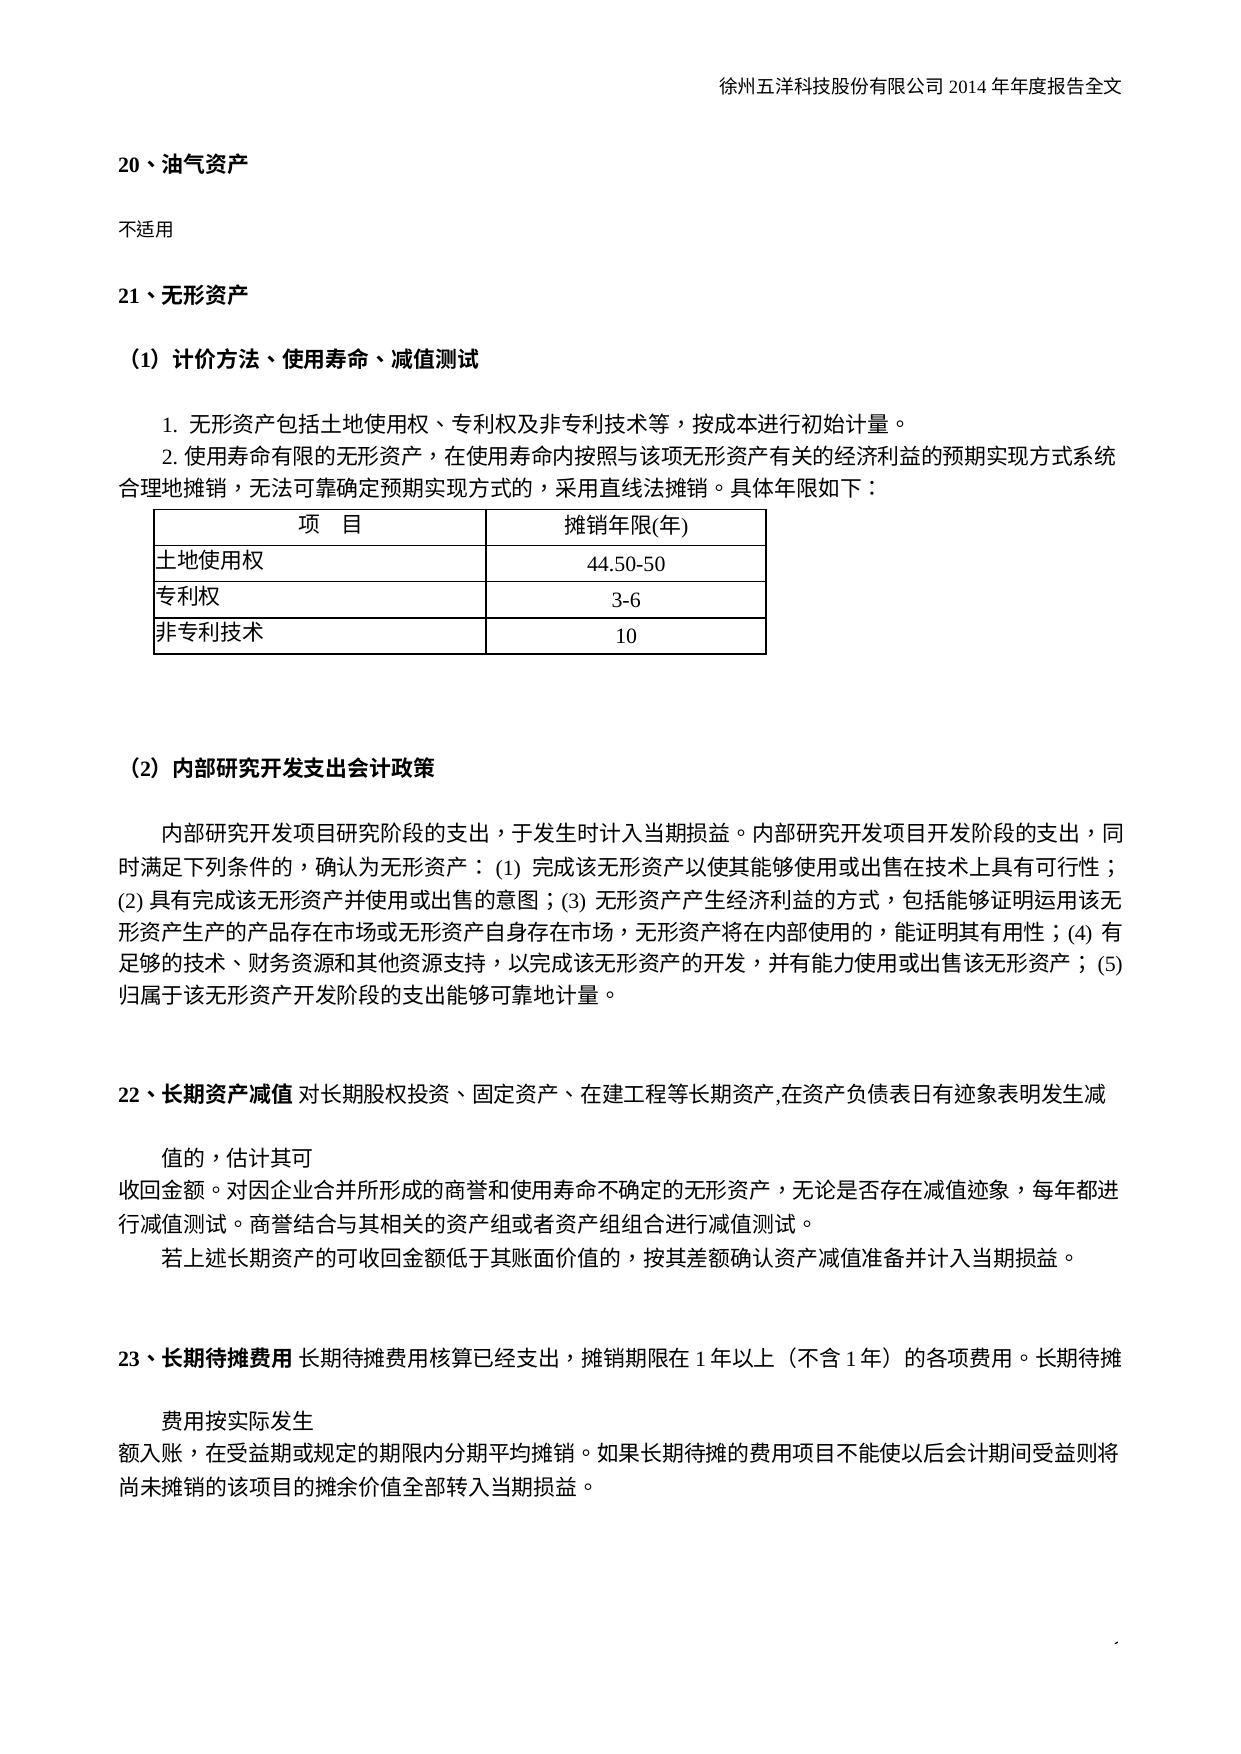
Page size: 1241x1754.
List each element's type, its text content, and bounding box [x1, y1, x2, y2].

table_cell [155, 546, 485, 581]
subtitle 20、油气资产 [118, 149, 1130, 179]
subtitle 额入账，在受益期或规定的期限内分期平均摊销。如果长期待摊的费用项目不能使以后会计期间受益则将 尚未摊销的该项目的摊余价值全部转入当期损益。 [118, 1438, 1122, 1501]
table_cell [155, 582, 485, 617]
subtitle 若上述长期资产的可收回金额低于其账面价值的，按其差额确认资产减值准备并计入当期损益。 [162, 1243, 1130, 1273]
subtitle 内部研究开发项目研究阶段的支出，于发生时计入当期损益。内部研究开发项目开发阶段的支出，同 时满足下列条件的，确认为无形资产： (1) 完成该无形资产以使其能够使用或出售在技术上具有可行性； [118, 818, 1130, 881]
subtitle (2) 具有完成该无形资产并使用或出售的意图；(3) 无形资产产生经济利益的方式，包括能够证明运用该无 形资产生产的产品存在市场或无形资产自身存在市场，无形资产将在内部使用的，能证明其有用性；(4) 有 足够的技术、财务资源和其他资源支持，以完成该无形资产的开发，并有能力使用或出售该无形资产；(5) 归属于该无形资产开发阶段的支出能够可靠地计量。 [118, 885, 1123, 1010]
subtitle 22、长期资产减值 对长期股权投资、固定资产、在建工程等长期资产,在资产负债表日有迹象表明发生减值的，估计其可 [118, 1046, 1122, 1173]
subtitle 23、长期待摊费用 长期待摊费用核算已经支出，摊销期限在1年以上（不含1年）的各项费用。长期待摊费用按实际发生 [118, 1309, 1130, 1436]
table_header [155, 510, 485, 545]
subtitle 收回金额。对因企业合并所形成的商誉和使用寿命不确定的无形资产，无论是否存在减值迹象，每年都进 行减值测试。商誉结合与其相关的资产组或者资产组组合进行减值测试。 [118, 1175, 1123, 1238]
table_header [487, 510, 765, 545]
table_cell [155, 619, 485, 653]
text 不适用 [118, 216, 1130, 242]
subtitle 21、无形资产 [118, 280, 1130, 309]
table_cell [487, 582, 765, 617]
subtitle 2. 使用寿命有限的无形资产，在使用寿命内按照与该项无形资产有关的经济利益的预期实现方式系统 合理地摊销，无法可靠确定预期实现方式的，采用直线法摊销。具体年限如下： [118, 441, 1130, 502]
subtitle （2）内部研究开发支出会计政策 [118, 753, 1130, 783]
subtitle （1）计价方法、使用寿命、减值测试 [118, 344, 1130, 374]
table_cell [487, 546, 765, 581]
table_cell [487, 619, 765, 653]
subtitle 1. 无形资产包括土地使用权、专利权及非专利技术等，按成本进行初始计量。 [162, 409, 1130, 439]
